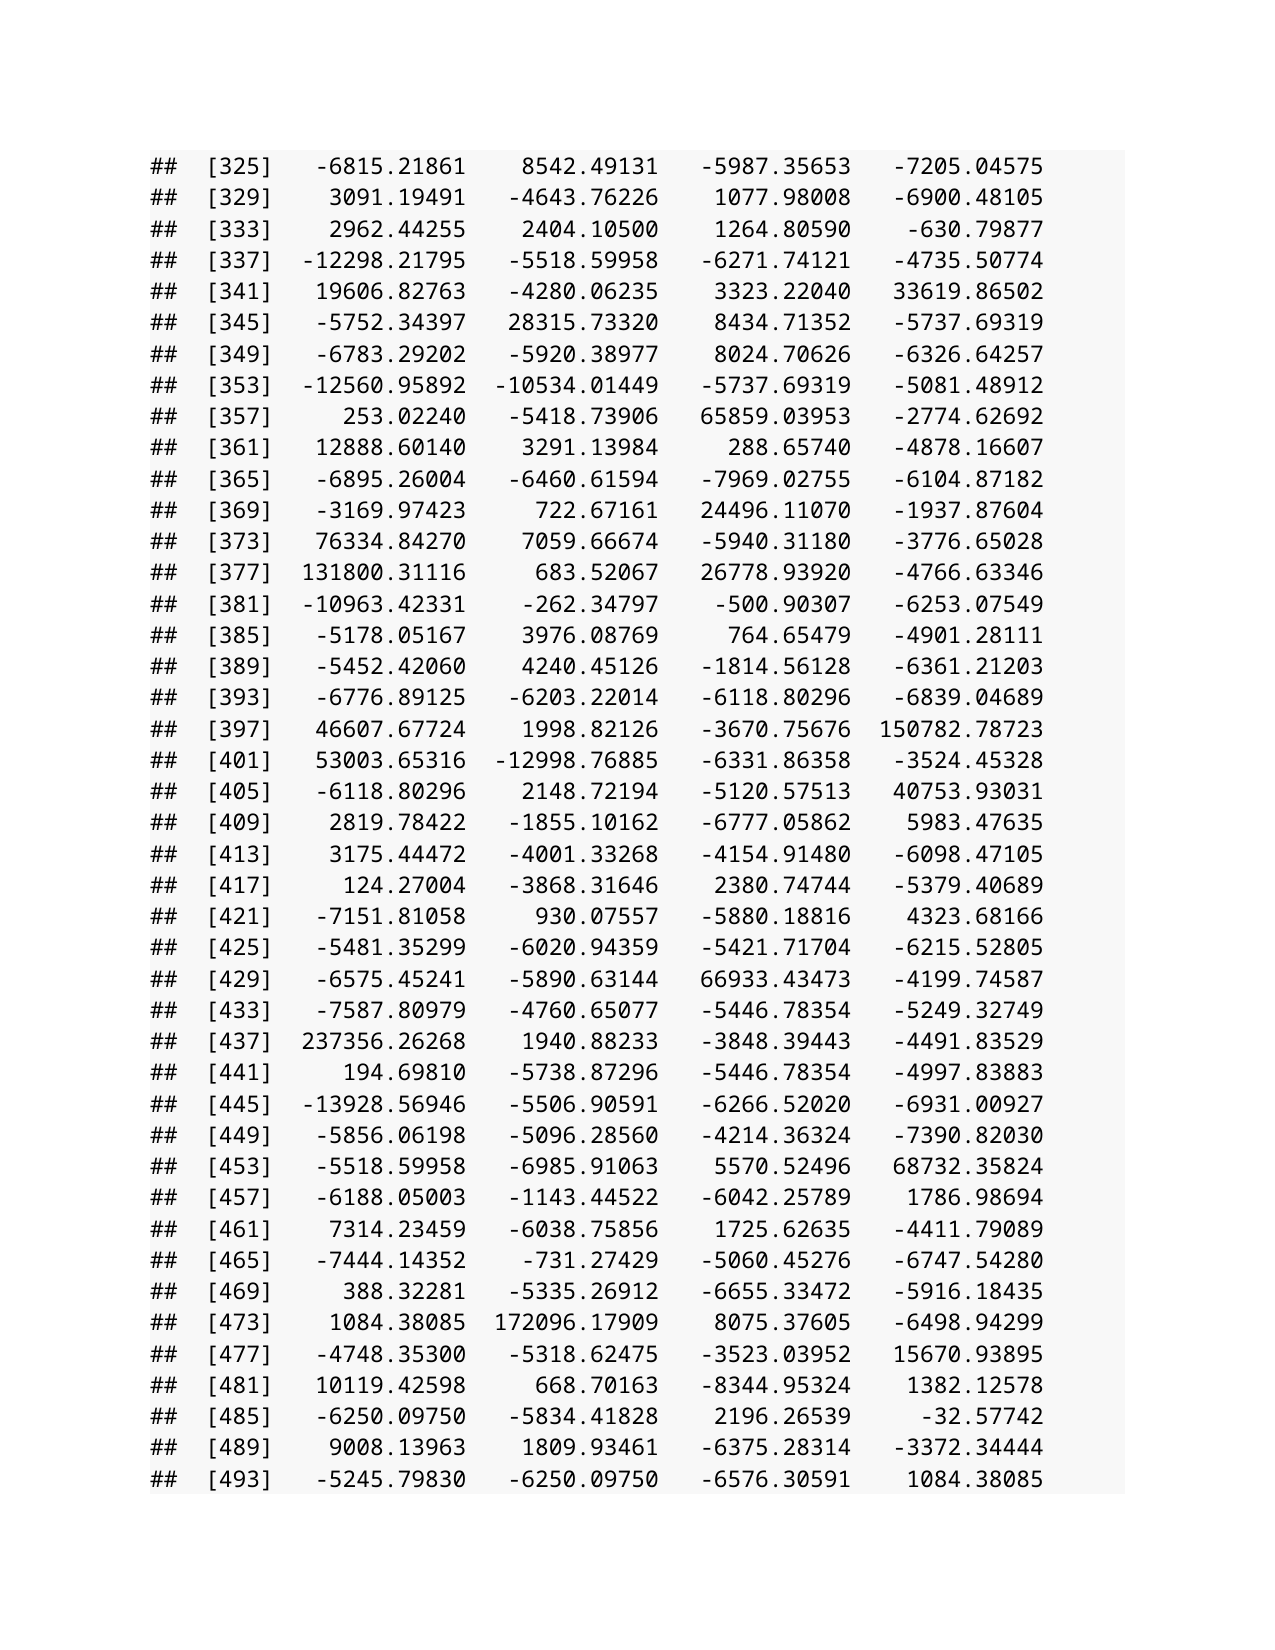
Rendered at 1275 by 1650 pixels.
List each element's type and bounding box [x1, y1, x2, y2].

text [150, 150, 1125, 1494]
